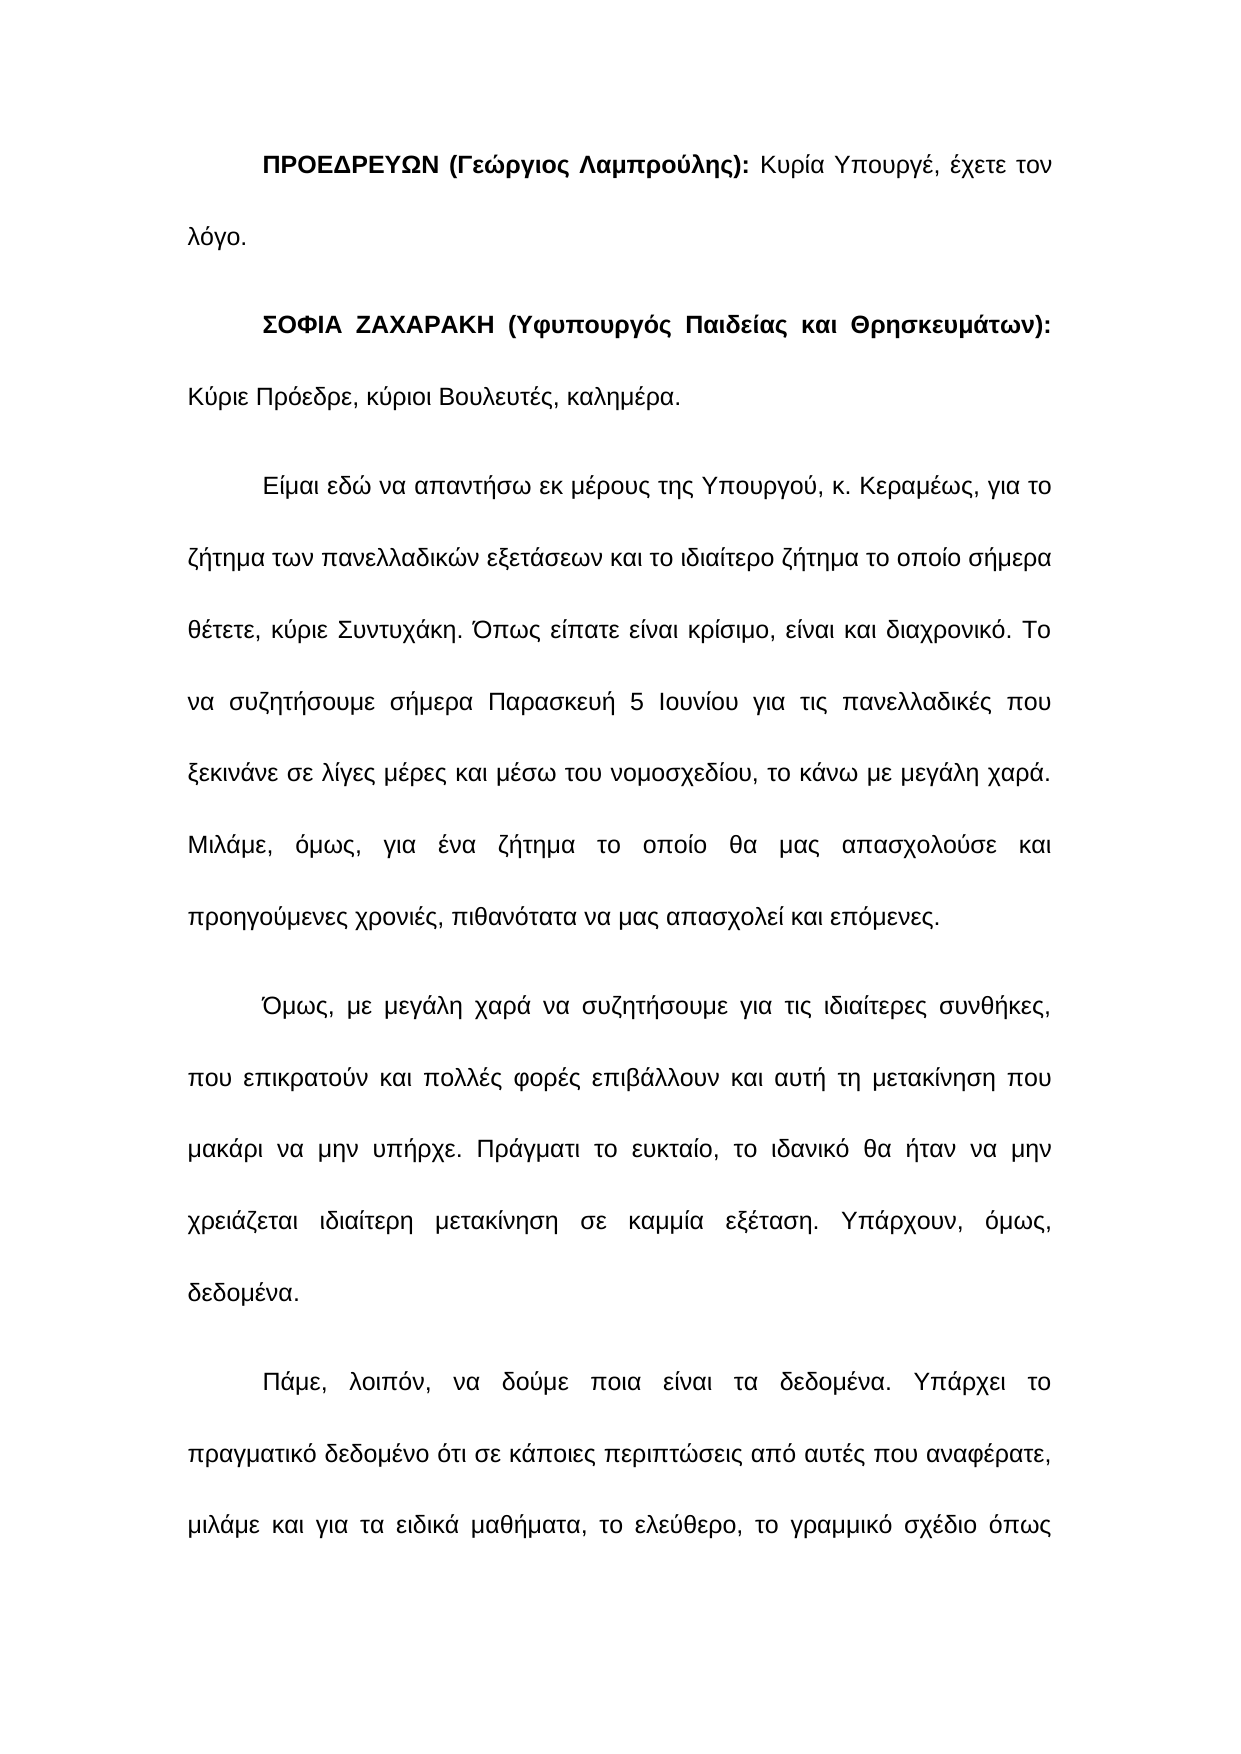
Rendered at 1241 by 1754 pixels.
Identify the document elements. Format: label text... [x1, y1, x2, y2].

text Όμως, με μεγάλη χαρά να συζητήσουμε για τις ιδιαίτερες συνθήκες, που επικρατούν και πολλές φορές επιβάλλουν και αυτή τη μετακίνηση που μακάρι να μην υπήρχε. Πράγματι το ευκταίο, το ιδανικό θα ήταν να μην χρειάζεται ιδιαίτερη μετακίνηση σε καμμία εξέταση. Υπάρχουν, όμως, δεδομένα. [187, 991, 1053, 1307]
text ΣΟΦΙΑ ΖΑΧΑΡΑΚΗ (Υφυπουργός Παιδείας και Θρησκευμάτων): Κύριε Πρόεδρε, κύριοι Βουλευτές, καλημέρα. [187, 310, 1053, 411]
text ΠΡΟΕΔΡΕΥΩΝ (Γεώργιος Λαμπρούλης): Κυρία Υπουργέ, έχετε τον λόγο. [187, 150, 1053, 251]
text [187, 1367, 1053, 1539]
text Είμαι εδώ να απαντήσω εκ μέρους της Υπουργού, κ. Κεραμέως, για το ζήτημα των πανελλαδικών εξετάσεων και το ιδιαίτερο ζήτημα το οποίο σήμερα θέτετε, κύριε Συντυχάκη. Όπως είπατε είναι κρίσιμο, είναι και διαχρονικό. Το να συζητήσουμε σήμερα Παρασκευή 5 Ιουνίου για τις πανελλαδικές που ξεκινάνε σε λίγες μέρες και μέσω του νομοσχεδίου, το κάνω με μεγάλη χαρά. Μιλάμε, όμως, για ένα ζήτημα το οποίο θα μας απασχολούσε και προηγούμενες χρονιές, πιθανότατα να μας απασχολεί και επόμενες. [187, 471, 1053, 931]
